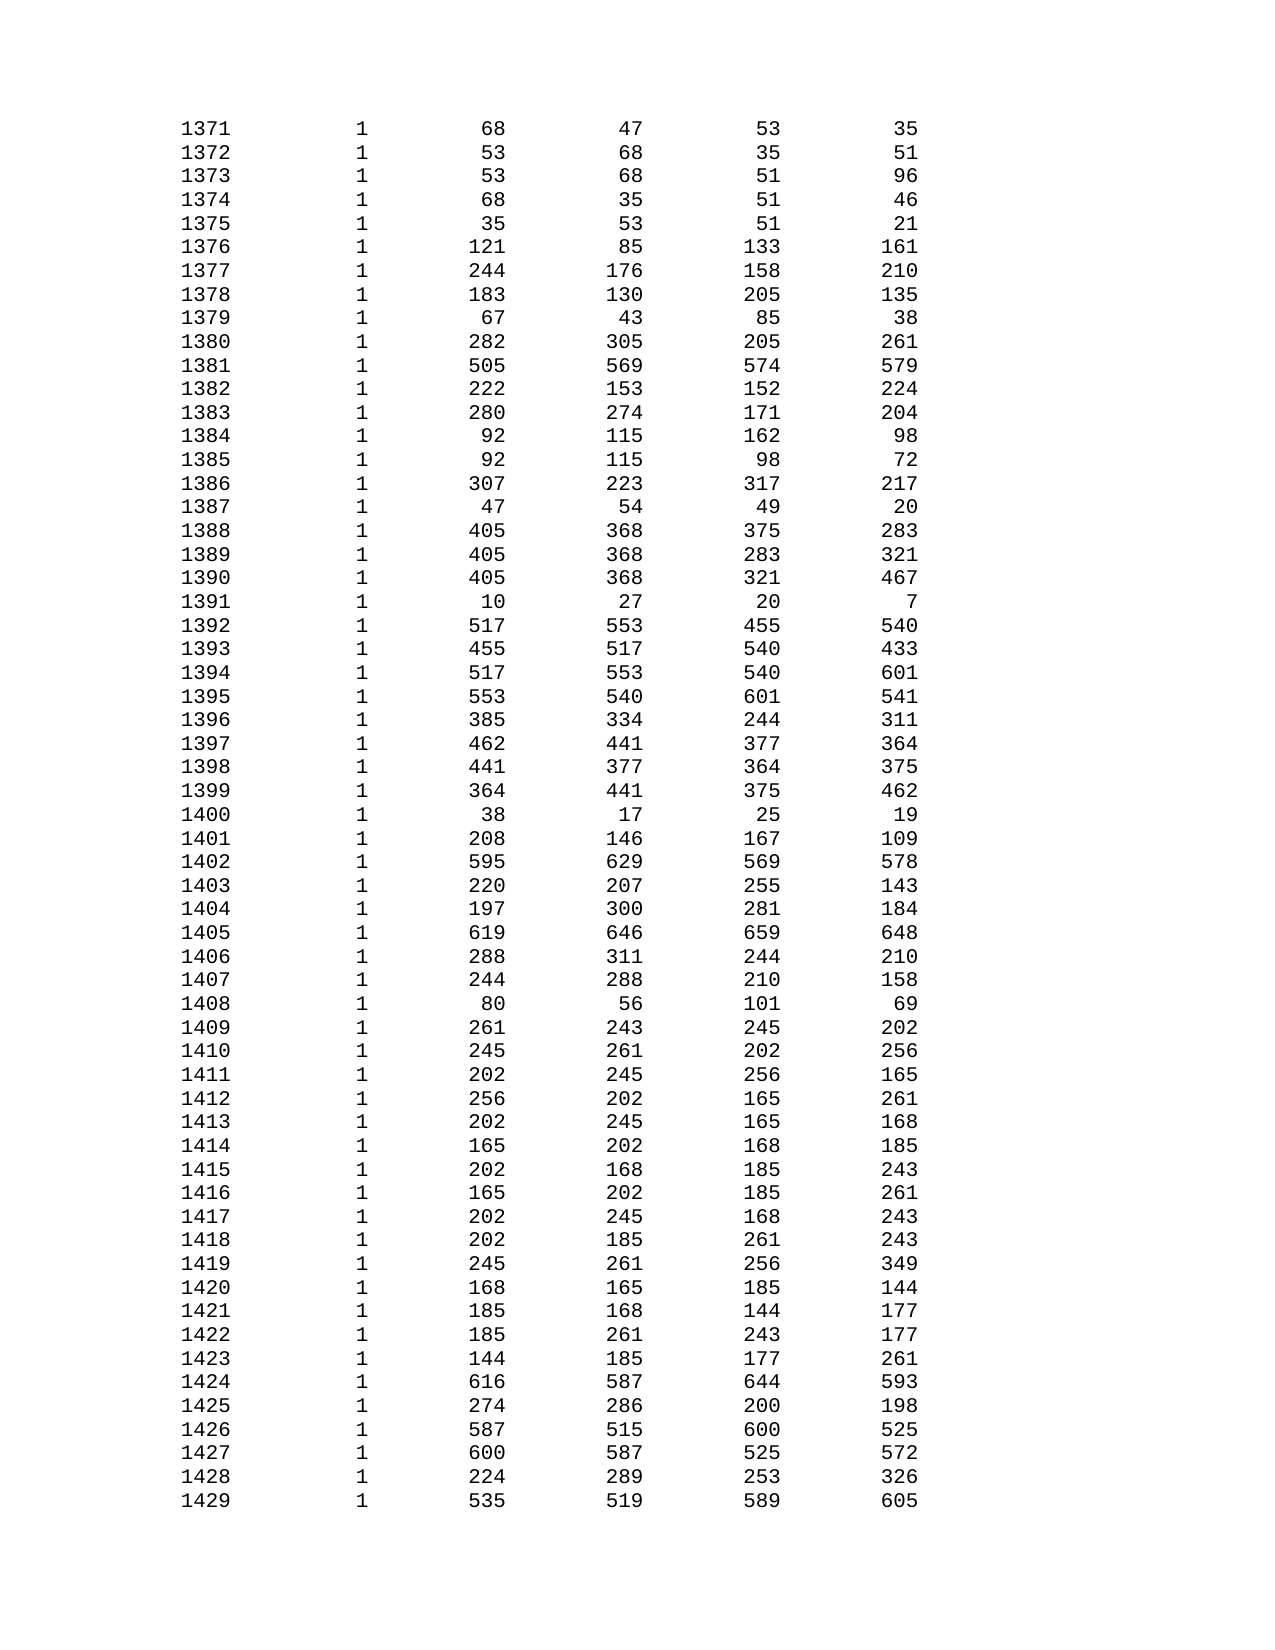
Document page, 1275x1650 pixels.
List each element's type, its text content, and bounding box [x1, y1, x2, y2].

text 1417 1 202 245 168 243 [118, 1206, 1157, 1229]
text 1404 1 197 300 281 184 [118, 898, 1157, 922]
text 1411 1 202 245 256 165 [118, 1064, 1157, 1088]
text 1414 1 165 202 168 185 [118, 1135, 1157, 1158]
text 1408 1 80 56 101 69 [118, 993, 1157, 1017]
text 1387 1 47 54 49 20 [118, 496, 1157, 520]
text 1410 1 245 261 202 256 [118, 1040, 1157, 1064]
text 1418 1 202 185 261 243 [118, 1229, 1157, 1253]
text 1423 1 144 185 177 261 [118, 1348, 1157, 1371]
text 1397 1 462 441 377 364 [118, 733, 1157, 757]
text 1425 1 274 286 200 198 [118, 1395, 1157, 1419]
text 1409 1 261 243 245 202 [118, 1017, 1157, 1040]
text 1391 1 10 27 20 7 [118, 591, 1157, 615]
text 1393 1 455 517 540 433 [118, 638, 1157, 662]
text 1403 1 220 207 255 143 [118, 875, 1157, 898]
text 1374 1 68 35 51 46 [118, 189, 1157, 213]
text 1394 1 517 553 540 601 [118, 662, 1157, 686]
text 1376 1 121 85 133 161 [118, 236, 1157, 260]
text 1413 1 202 245 165 168 [118, 1111, 1157, 1135]
text 1405 1 619 646 659 648 [118, 922, 1157, 946]
text 1389 1 405 368 283 321 [118, 544, 1157, 567]
text 1396 1 385 334 244 311 [118, 709, 1157, 733]
text 1385 1 92 115 98 72 [118, 449, 1157, 473]
text 1428 1 224 289 253 326 [118, 1466, 1157, 1489]
text 1407 1 244 288 210 158 [118, 969, 1157, 993]
text 1390 1 405 368 321 467 [118, 567, 1157, 591]
text 1392 1 517 553 455 540 [118, 615, 1157, 638]
text 1422 1 185 261 243 177 [118, 1324, 1157, 1348]
text 1373 1 53 68 51 96 [118, 165, 1157, 189]
text 1379 1 67 43 85 38 [118, 307, 1157, 331]
text 1395 1 553 540 601 541 [118, 686, 1157, 709]
text 1371 1 68 47 53 35 [118, 118, 1157, 142]
text 1378 1 183 130 205 135 [118, 284, 1157, 307]
text 1421 1 185 168 144 177 [118, 1300, 1157, 1324]
text 1399 1 364 441 375 462 [118, 780, 1157, 804]
text 1424 1 616 587 644 593 [118, 1371, 1157, 1395]
text 1398 1 441 377 364 375 [118, 757, 1157, 780]
text 1388 1 405 368 375 283 [118, 520, 1157, 544]
text 1380 1 282 305 205 261 [118, 331, 1157, 354]
text 1402 1 595 629 569 578 [118, 851, 1157, 875]
text 1381 1 505 569 574 579 [118, 354, 1157, 378]
text 1400 1 38 17 25 19 [118, 804, 1157, 827]
text 1427 1 600 587 525 572 [118, 1442, 1157, 1466]
text 1377 1 244 176 158 210 [118, 260, 1157, 284]
text 1426 1 587 515 600 525 [118, 1419, 1157, 1442]
text 1386 1 307 223 317 217 [118, 473, 1157, 496]
text 1412 1 256 202 165 261 [118, 1088, 1157, 1111]
text 1415 1 202 168 185 243 [118, 1158, 1157, 1182]
text 1416 1 165 202 185 261 [118, 1182, 1157, 1206]
text 1420 1 168 165 185 144 [118, 1277, 1157, 1300]
text 1406 1 288 311 244 210 [118, 946, 1157, 969]
text 1382 1 222 153 152 224 [118, 378, 1157, 402]
text 1429 1 535 519 589 605 [118, 1489, 1157, 1513]
text 1384 1 92 115 162 98 [118, 426, 1157, 449]
text 1375 1 35 53 51 21 [118, 213, 1157, 236]
text 1401 1 208 146 167 109 [118, 827, 1157, 851]
text 1383 1 280 274 171 204 [118, 402, 1157, 426]
text 1372 1 53 68 35 51 [118, 142, 1157, 165]
text 1419 1 245 261 256 349 [118, 1253, 1157, 1277]
